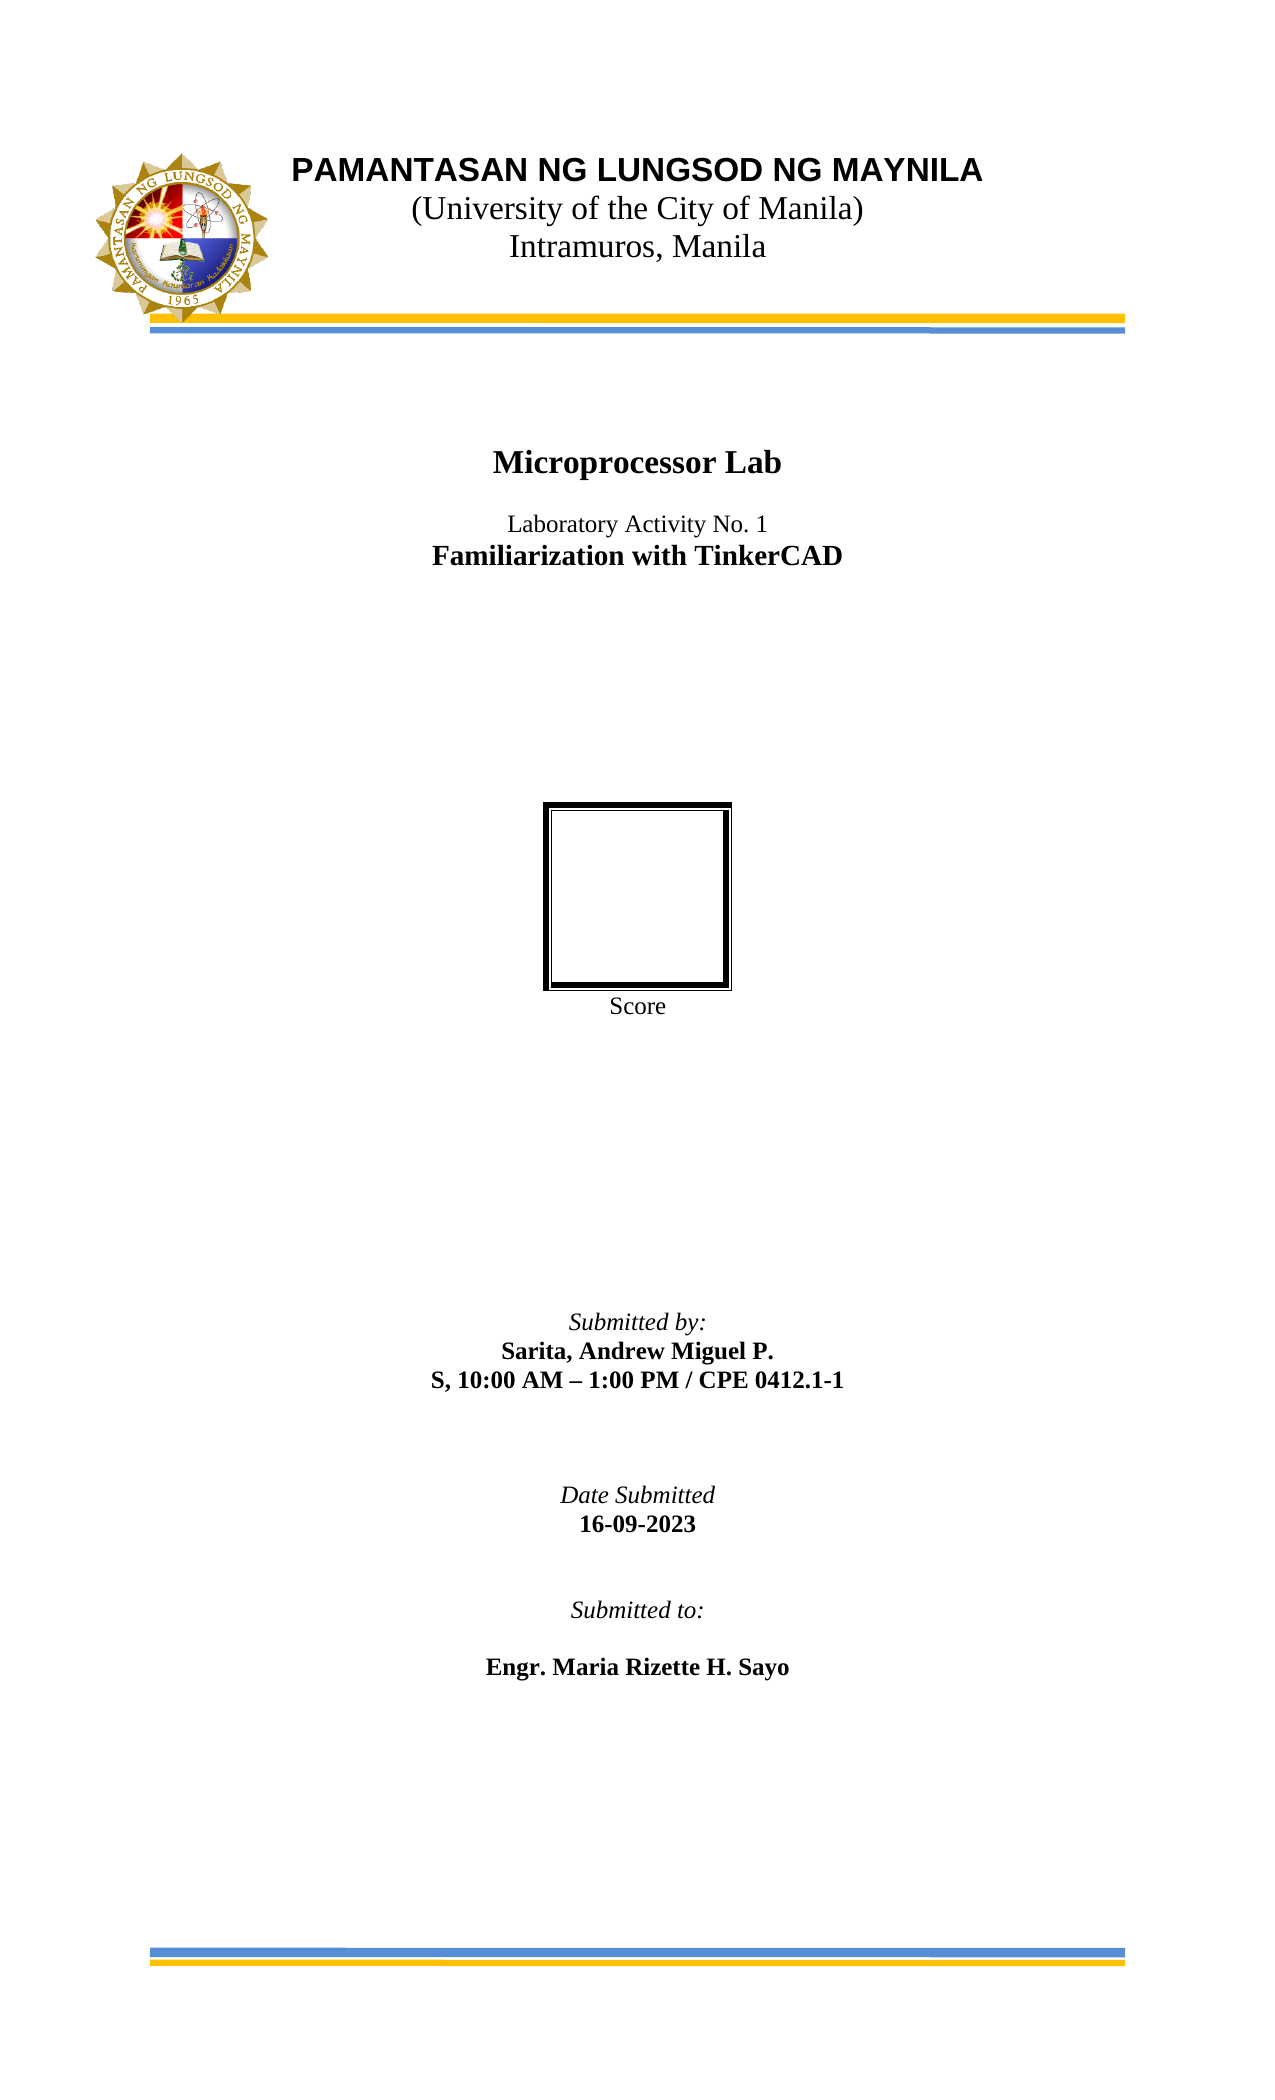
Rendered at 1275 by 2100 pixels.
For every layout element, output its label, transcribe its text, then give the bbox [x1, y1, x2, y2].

text Date Submitted [150, 1480, 1125, 1509]
text Submitted to: [150, 1595, 1125, 1624]
picture [89, 149, 274, 329]
text 16-09-2023 [150, 1509, 1125, 1537]
text Microprocessor Lab [150, 442, 1125, 481]
text Familiarization with TinkerCAD [150, 538, 1125, 572]
text Submitted by: [150, 1307, 1125, 1336]
text Engr. Maria Rizette H. Sayo [150, 1652, 1125, 1681]
table_header [552, 811, 723, 982]
text Laboratory Activity No. 1 [150, 509, 1125, 538]
text S, 10:00 AM – 1:00 PM / CPE 0412.1-1 [150, 1365, 1125, 1394]
text Sarita, Andrew Miguel P. [150, 1336, 1125, 1365]
text Score [150, 991, 1125, 1020]
